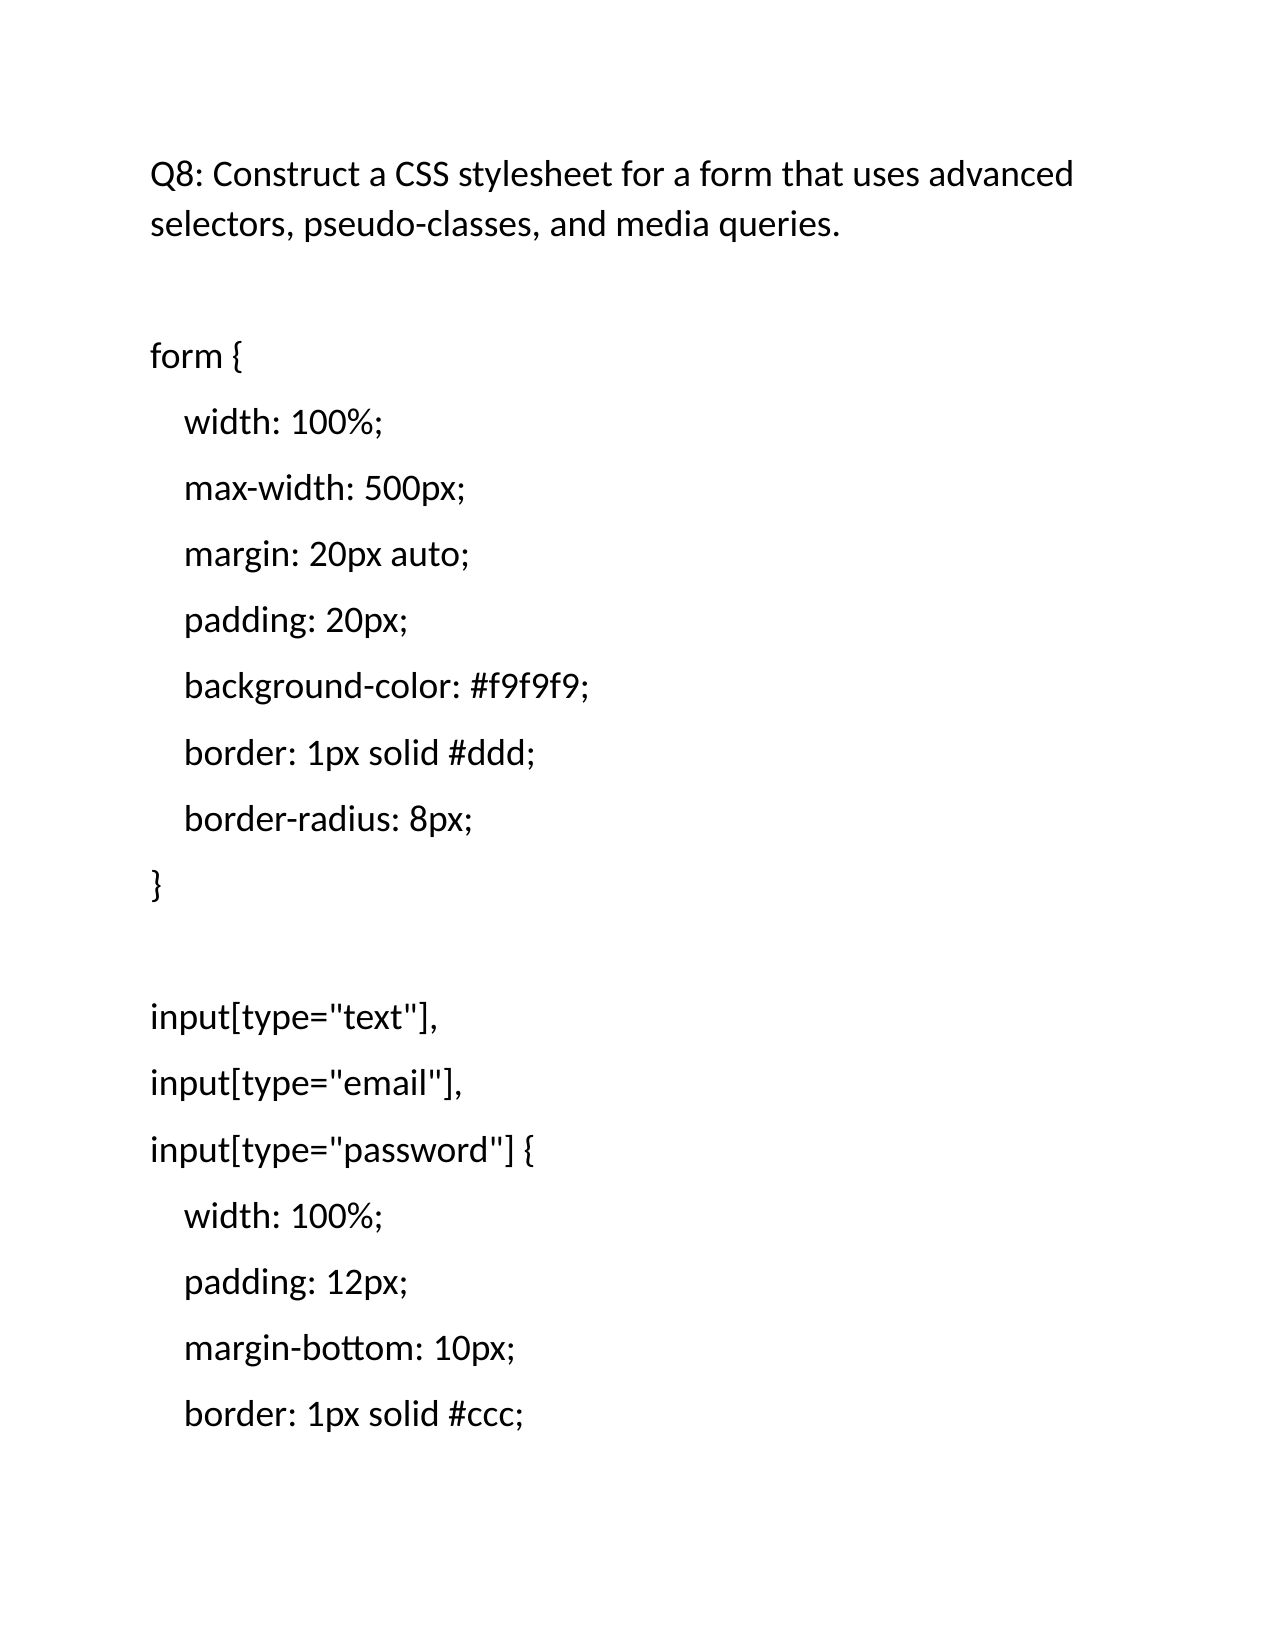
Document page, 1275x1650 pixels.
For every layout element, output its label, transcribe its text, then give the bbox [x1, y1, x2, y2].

text input[type="text"], [150, 993, 1125, 1039]
text form { [150, 332, 1125, 378]
text padding: 12px; [150, 1258, 1125, 1304]
text } [150, 861, 1125, 907]
text padding: 20px; [150, 596, 1125, 642]
text background-color: #f9f9f9; [150, 662, 1125, 708]
text border: 1px solid #ccc; [150, 1390, 1125, 1436]
text width: 100%; [150, 1192, 1125, 1237]
text Q8: Construct a CSS stylesheet for a form that uses advanced selectors, pseudo-classes, and media queries. [150, 150, 1125, 245]
text input[type="email"], [150, 1059, 1125, 1105]
text border-radius: 8px; [150, 795, 1125, 841]
text max-width: 500px; [150, 464, 1125, 510]
text margin-bottom: 10px; [150, 1324, 1125, 1370]
text margin: 20px auto; [150, 530, 1125, 576]
text width: 100%; [150, 398, 1125, 444]
text input[type="password"] { [150, 1126, 1125, 1171]
text border: 1px solid #ddd; [150, 729, 1125, 774]
